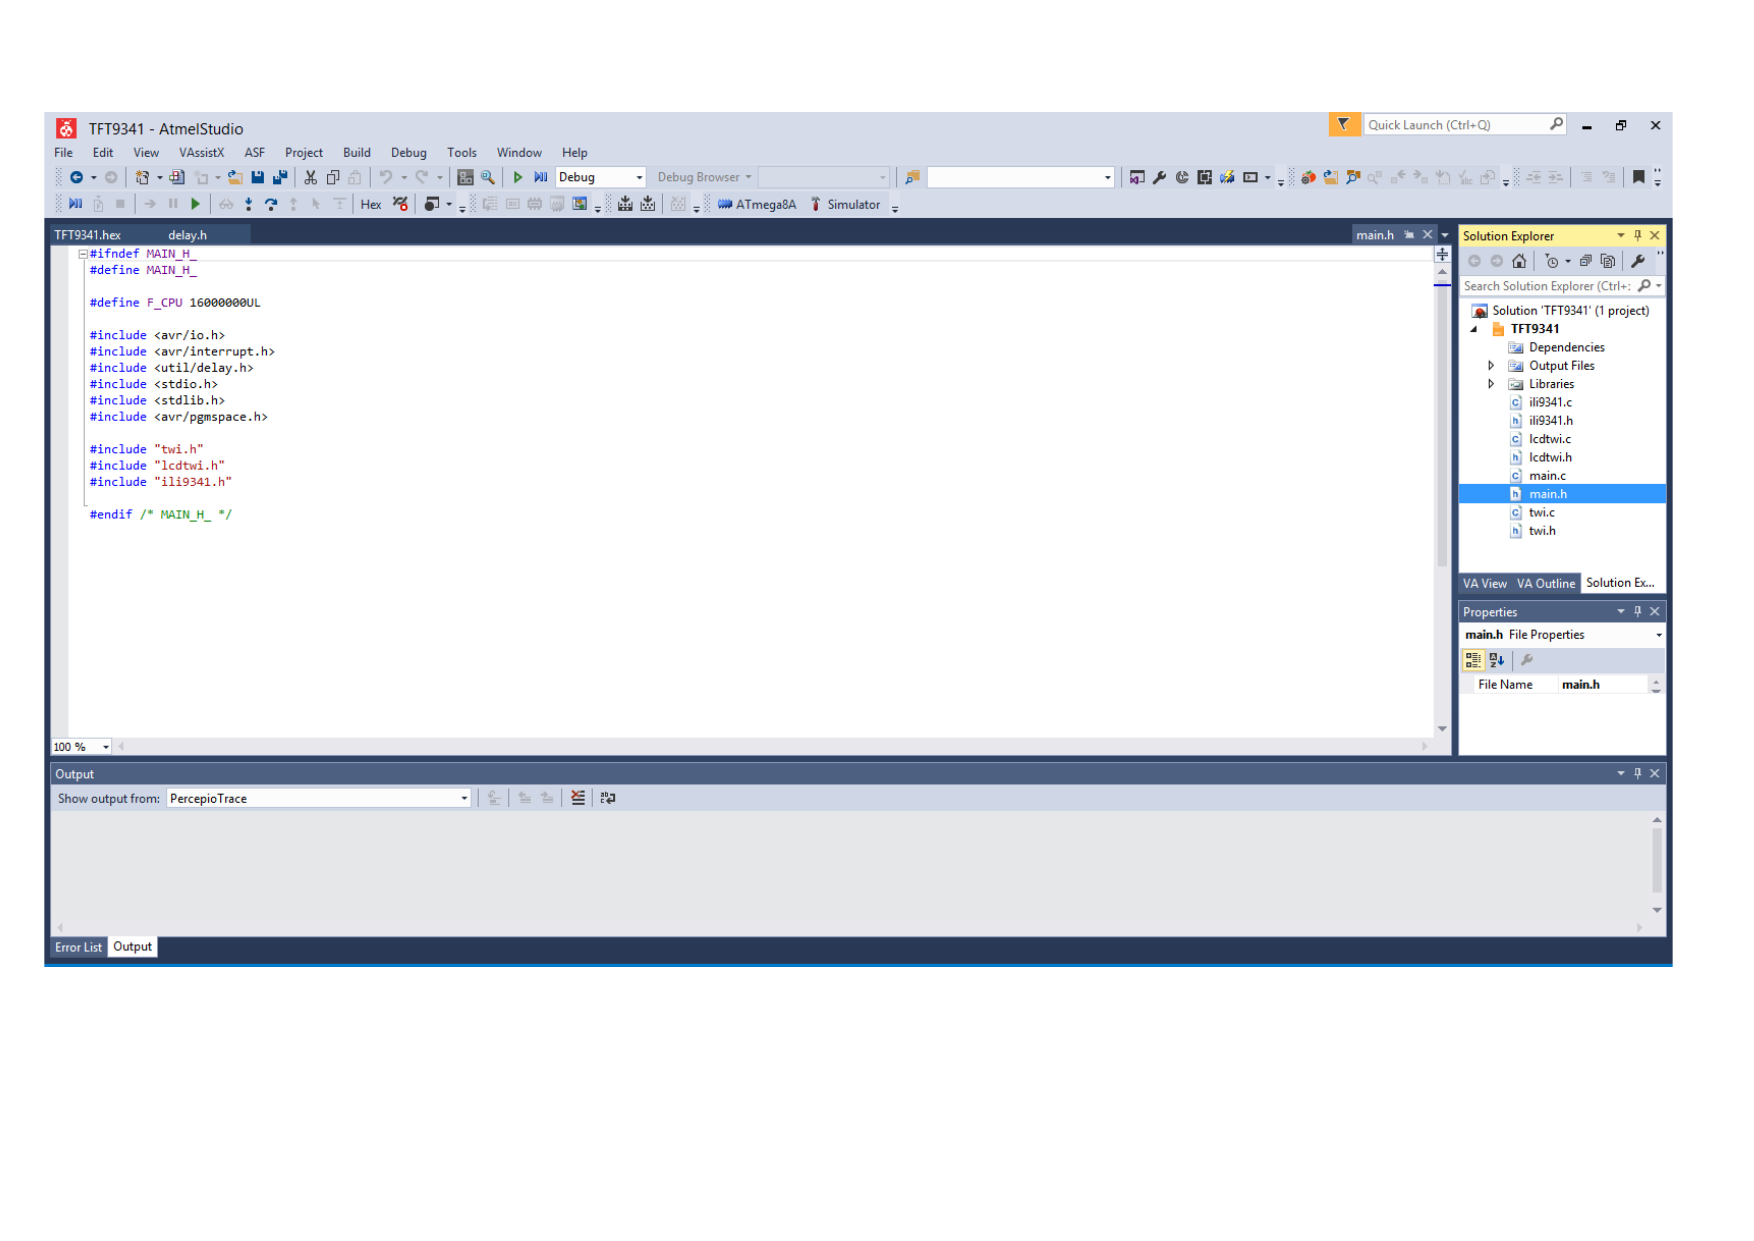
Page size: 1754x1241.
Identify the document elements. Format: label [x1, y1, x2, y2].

picture [44, 112, 1673, 967]
